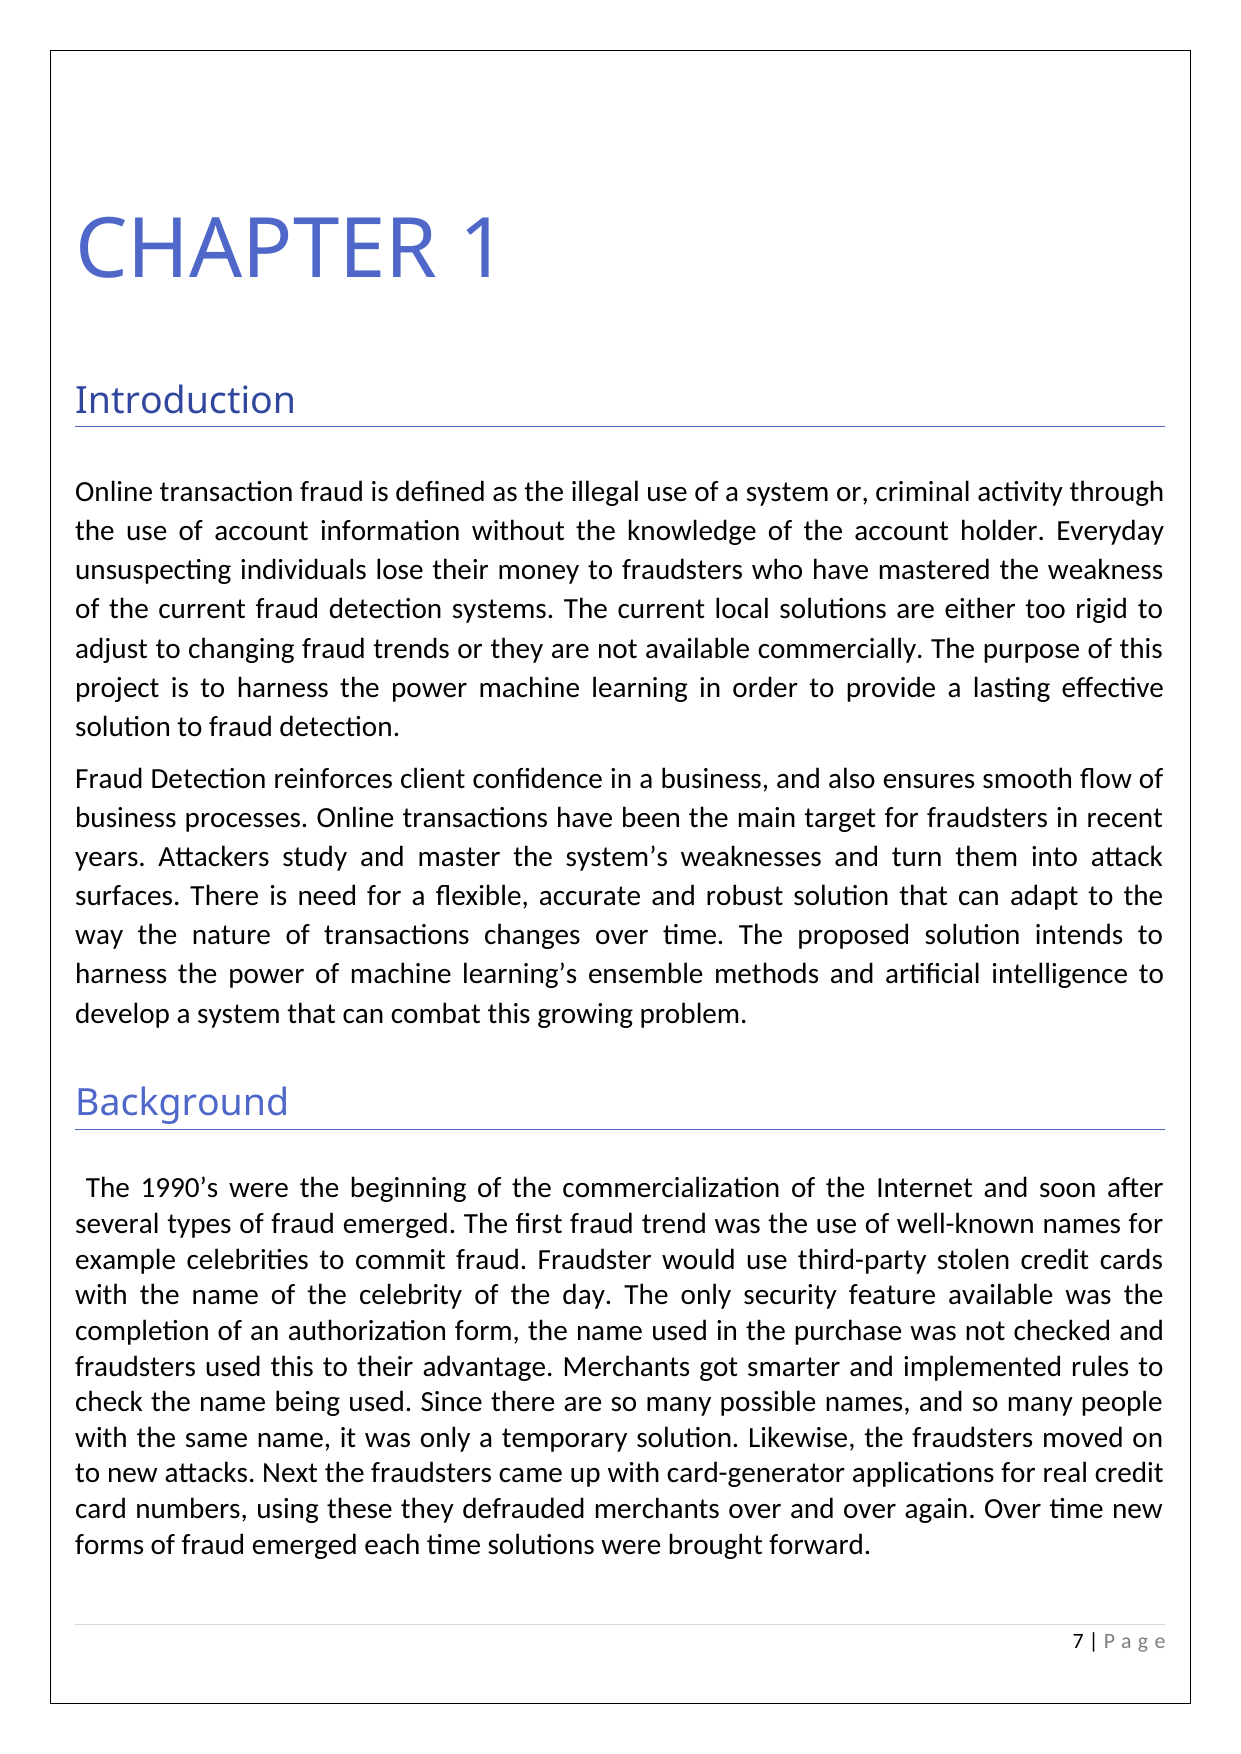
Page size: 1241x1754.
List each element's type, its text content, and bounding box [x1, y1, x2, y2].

text Fraud Detection reinforces client confidence in a business, and also ensures smooth flow of business processes. Online transactions have been the main target for fraudsters in recent years. Attackers study and master the system’s weaknesses and turn them into attack surfaces. There is need for a flexible, accurate and robust solution that can adapt to the way the nature of transactions changes over time. The proposed solution intends to harness the power of machine learning’s ensemble methods and artificial intelligence to develop a system that can combat this growing problem. [75, 760, 1165, 1030]
subtitle Introduction [75, 373, 1165, 426]
title CHAPTER 1 [75, 188, 1165, 302]
text The 1990’s were the beginning of the commercialization of the Internet and soon after several types of fraud emerged. The first fraud trend was the use of well-known names for example celebrities to commit fraud. Fraudster would use third-party stolen credit cards with the name of the celebrity of the day. The only security feature available was the completion of an authorization form, the name used in the purchase was not checked and fraudsters used this to their advantage. Merchants got smarter and implemented rules to check the name being used. Since there are so many possible names, and so many people with the same name, it was only a temporary solution. Likewise, the fraudsters moved on to new attacks. Next the fraudsters came up with card-generator applications for real credit card numbers, using these they defrauded merchants over and over again. Over time new forms of fraud emerged each time solutions were brought forward. [75, 1169, 1165, 1561]
subtitle Background [75, 1076, 1165, 1129]
